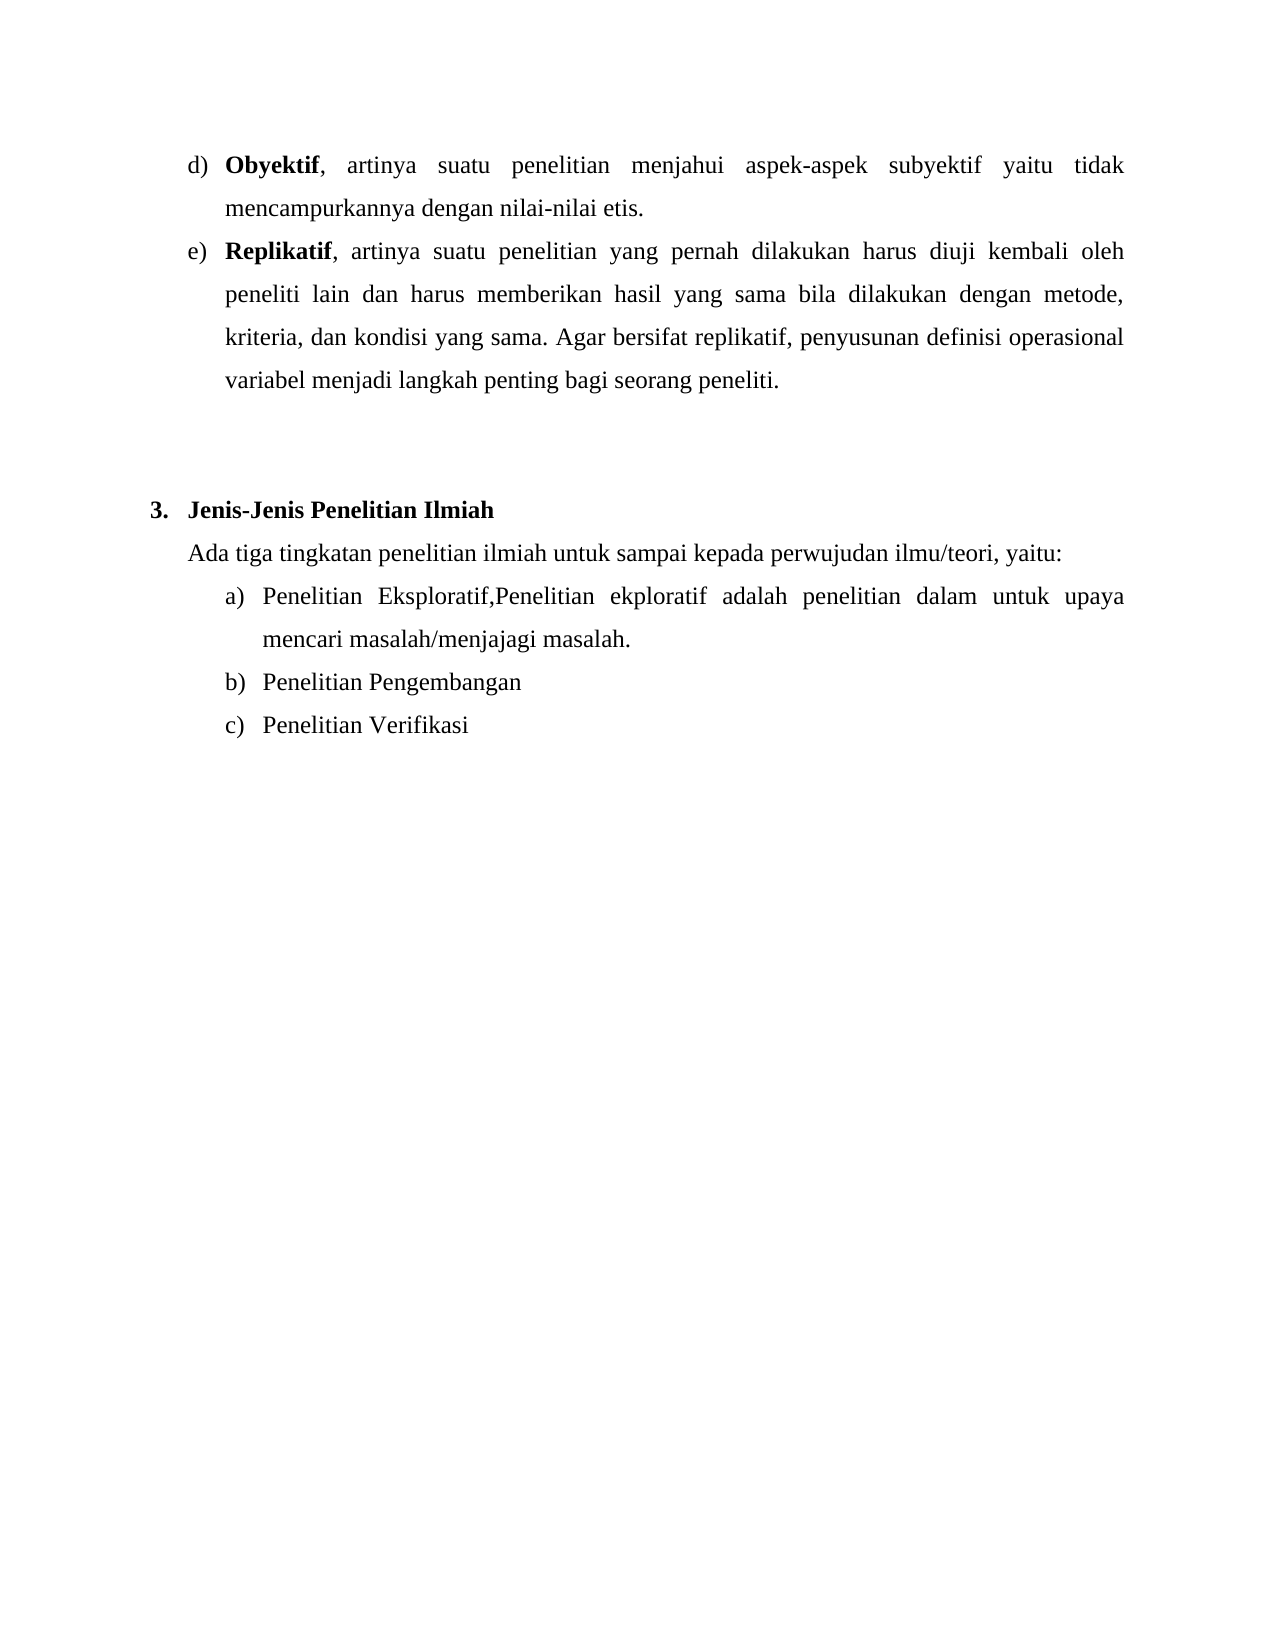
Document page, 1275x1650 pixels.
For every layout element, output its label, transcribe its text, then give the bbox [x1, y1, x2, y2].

list Penelitian Eksploratif,Penelitian ekploratif adalah penelitian dalam untuk upaya mencari masalah/menjajagi masalah. [225, 581, 1125, 653]
list Obyektif, artinya suatu penelitian menjahui aspek-aspek subyektif yaitu tidak mencampurkannya dengan nilai-nilai etis. [187, 150, 1125, 222]
list Jenis-Jenis Penelitian Ilmiah [150, 495, 1125, 524]
list Penelitian Verifikasi [225, 711, 1125, 739]
list Penelitian Pengembangan [225, 667, 1125, 696]
list Replikatif, artinya suatu penelitian yang pernah dilakukan harus diuji kembali oleh peneliti lain dan harus memberikan hasil yang sama bila dilakukan dengan metode, kriteria, dan kondisi yang sama. Agar bersifat replikatif, penyusunan definisi operasional variabel menjadi langkah penting bagi seorang peneliti. [187, 236, 1125, 394]
text Ada tiga tingkatan penelitian ilmiah untuk sampai kepada perwujudan ilmu/teori, yaitu: [150, 538, 1125, 567]
